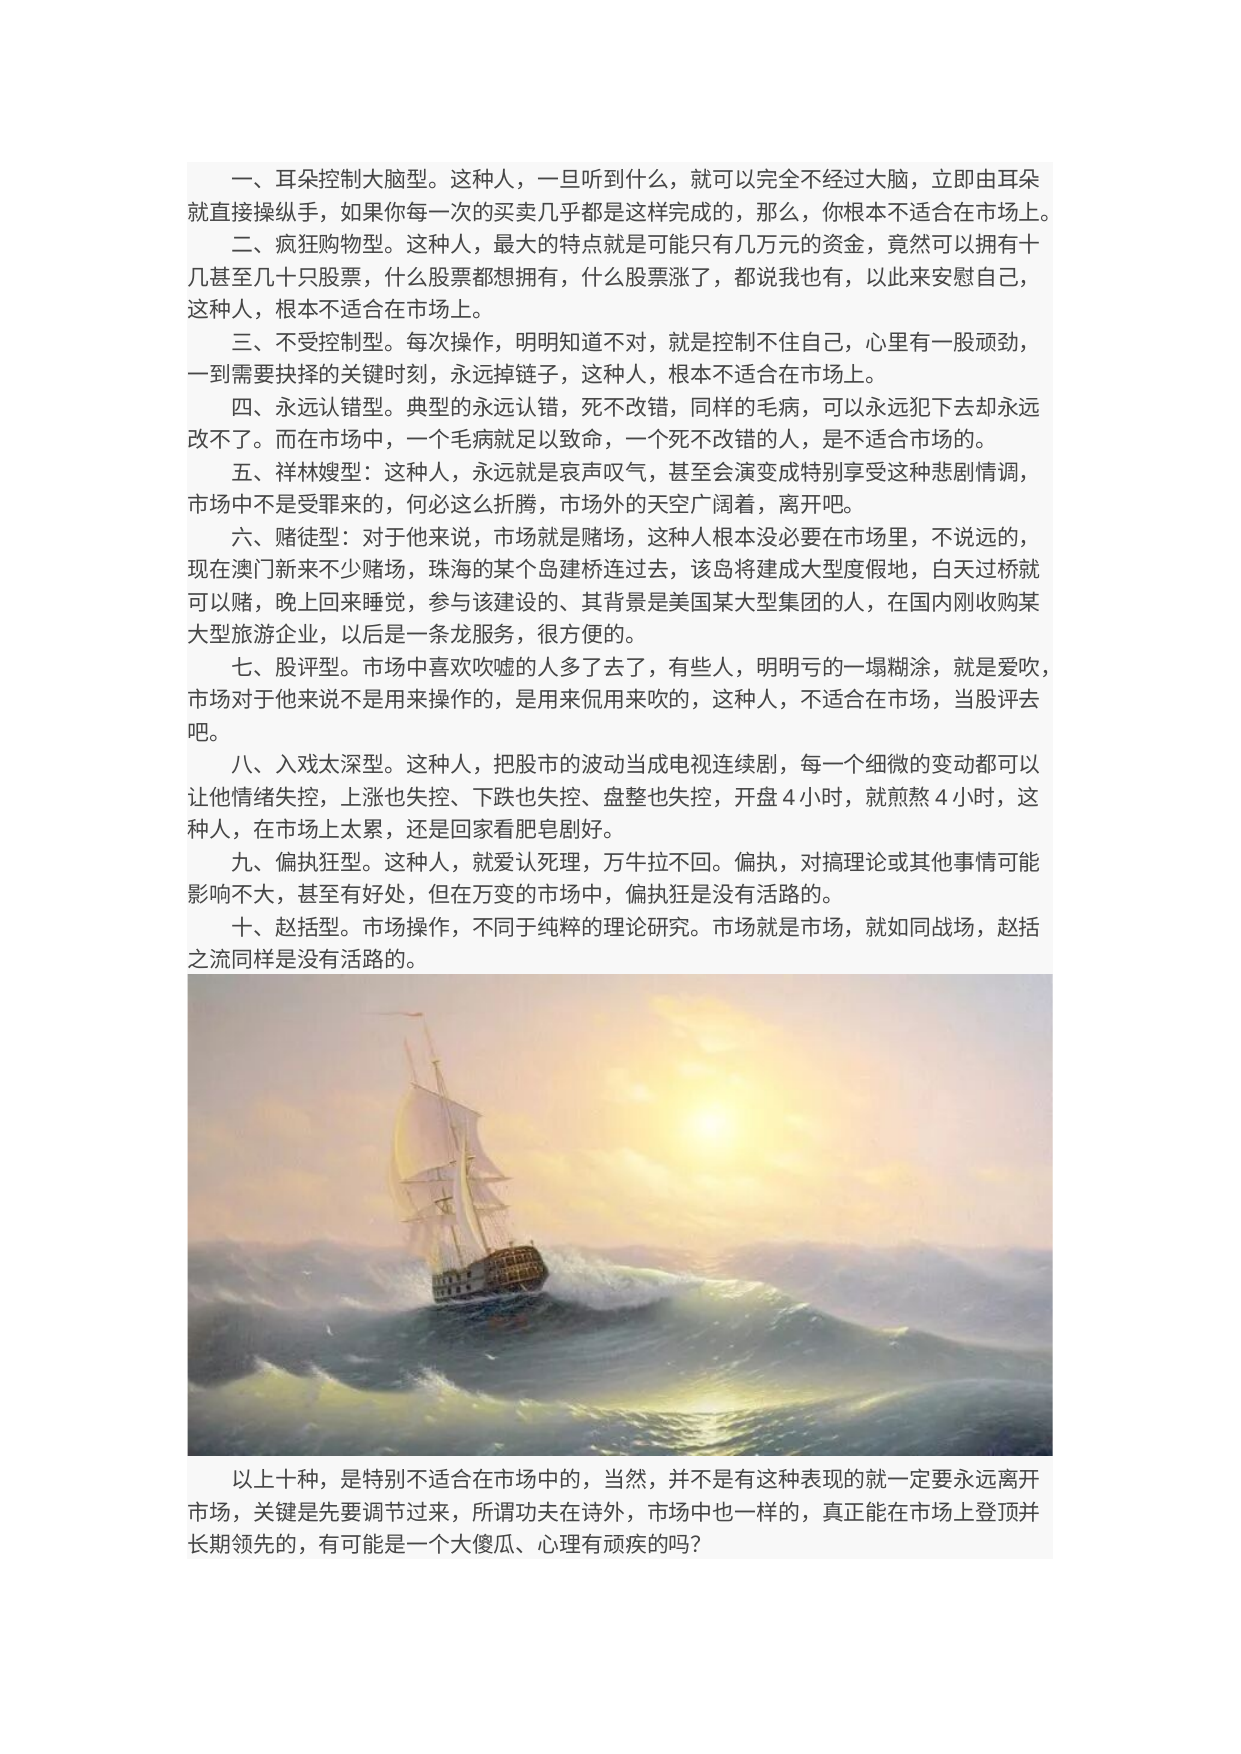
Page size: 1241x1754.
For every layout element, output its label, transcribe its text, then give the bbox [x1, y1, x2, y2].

text 四、永远认错型。典型的永远认错，死不改错，同样的毛病，可以永远犯下去却永远改不了。而在市场中，一个毛病就足以致命，一个死不改错的人，是不适合市场的。 [187, 389, 1053, 454]
text 五、祥林嫂型：这种人，永远就是哀声叹气，甚至会演变成特别享受这种悲剧情调，市场中不是受罪来的，何必这么折腾，市场外的天空广阔着，离开吧。 [187, 454, 1053, 519]
text 三、不受控制型。每次操作，明明知道不对，就是控制不住自己，心里有一股顽劲，一到需要抉择的关键时刻，永远掉链子，这种人，根本不适合在市场上。 [187, 324, 1053, 389]
text 八、入戏太深型。这种人，把股市的波动当成电视连续剧，每一个细微的变动都可以让他情绪失控，上涨也失控、下跌也失控、盘整也失控，开盘4小时，就煎熬4小时，这种人，在市场上太累，还是回家看肥皂剧好。 [187, 747, 1053, 844]
text 十、赵括型。市场操作，不同于纯粹的理论研究。市场就是市场，就如同战场，赵括之流同样是没有活路的。 [187, 909, 1053, 974]
text 六、赌徒型：对于他来说，市场就是赌场，这种人根本没必要在市场里，不说远的，现在澳门新来不少赌场，珠海的某个岛建桥连过去，该岛将建成大型度假地，白天过桥就可以赌，晚上回来睡觉，参与该建设的、其背景是美国某大型集团的人，在国内刚收购某大型旅游企业，以后是一条龙服务，很方便的。 [187, 519, 1053, 649]
text 一、耳朵控制大脑型。这种人，一旦听到什么，就可以完全不经过大脑，立即由耳朵就直接操纵手，如果你每一次的买卖几乎都是这样完成的，那么，你根本不适合在市场上。 [187, 162, 1053, 227]
text 以上十种，是特别不适合在市场中的，当然，并不是有这种表现的就一定要永远离开市场，关键是先要调节过来，所谓功夫在诗外，市场中也一样的，真正能在市场上登顶并长期领先的，有可能是一个大傻瓜、心理有顽疾的吗？ [187, 1462, 1053, 1559]
picture [187, 974, 1053, 1456]
text 二、疯狂购物型。这种人，最大的特点就是可能只有几万元的资金，竟然可以拥有十几甚至几十只股票，什么股票都想拥有，什么股票涨了，都说我也有，以此来安慰自己，这种人，根本不适合在市场上。 [187, 227, 1053, 324]
text 七、股评型。市场中喜欢吹嘘的人多了去了，有些人，明明亏的一塌糊涂，就是爱吹，市场对于他来说不是用来操作的，是用来侃用来吹的，这种人，不适合在市场，当股评去吧。 [187, 649, 1053, 747]
text 九、偏执狂型。这种人，就爱认死理，万牛拉不回。偏执，对搞理论或其他事情可能影响不大，甚至有好处，但在万变的市场中，偏执狂是没有活路的。 [187, 844, 1053, 909]
